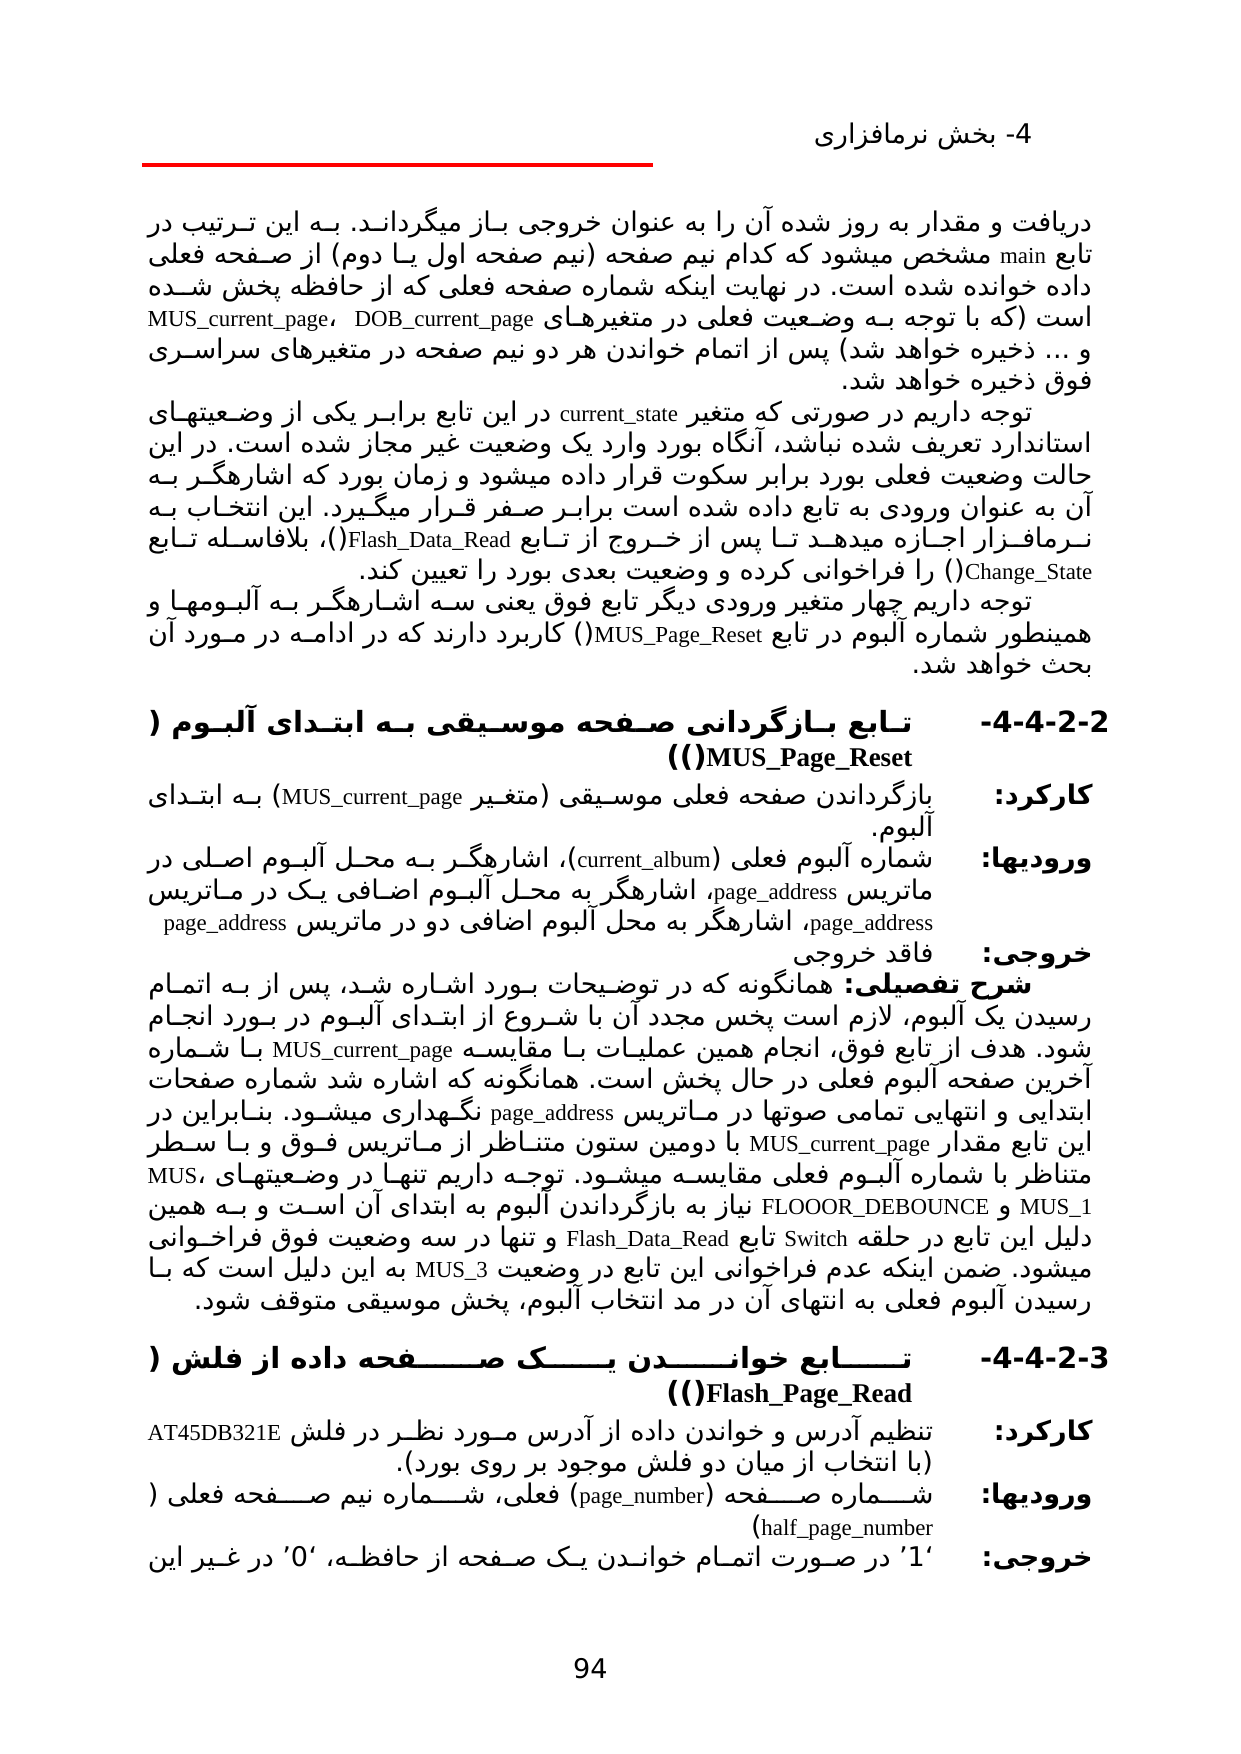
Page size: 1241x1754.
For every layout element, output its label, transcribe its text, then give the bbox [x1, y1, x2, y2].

subtitle تابع خواندن یک صفحه داده از فلش (Flash_Page_Read()) [148, 1341, 980, 1409]
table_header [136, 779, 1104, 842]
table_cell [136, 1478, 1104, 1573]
text شرح تفصیلی: همانگونه که در توضیحات بورد اشاره شد، پس از به اتمام رسیدن یک آلبوم، لازم است پخس مجدد آن با شروع از ابتدای آلبوم در بورد انجام شود. هدف از تابع فوق، انجام همین عملیات با مقایسه MUS_current_page با شماره آخرین صفحه آلبوم فعلی در حال پخش است. همانگونه که اشاره شد شماره صفحات ابتدایی و انتهایی تمامی صوتها در ماتریس page_address نگهداری میشود. بنابراین در این تابع مقدار MUS_current_page با دومین ستون متناظر از ماتریس فوق و با سطر متناظر با شماره آلبوم فعلی مقایسه میشود. توجه داریم تنها در وضعیتهای MUS، MUS_1 و FLOOOR_DEBOUNCE نیاز به بازگرداندن آلبوم به ابتدای آن است و به همین دلیل این تابع در حلقه Switch تابع Flash_Data_Read و تنها در سه وضعیت فوق فراخوانی میشود. ضمن اینکه عدم فراخوانی این تابع در وضعیت MUS_3 به این دلیل است که با رسیدن آلبوم فعلی به انتهای آن در مد انتخاب آلبوم، پخش موسیقی متوقف شود. [148, 969, 1092, 1316]
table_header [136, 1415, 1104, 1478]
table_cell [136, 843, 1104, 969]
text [148, 207, 1092, 396]
subtitle تابع بازگردانی صفحه موسیقی به ابتدای آلبوم (MUS_Page_Reset()) [148, 705, 980, 773]
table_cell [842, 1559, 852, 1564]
text توجه داریم در صورتی که متغیر current_state در این تابع برابر یکی از وضعیتهای استاندارد تعریف شده نباشد، آنگاه بورد وارد یک وضعیت غیر مجاز شده است. در این حالت وضعیت فعلی بورد برابر سکوت قرار داده میشود و زمان بورد که اشارهگر به آن به عنوان ورودی به تابع داده شده است برابر صفر قرار میگیرد. این انتخاب به نرمافزار اجازه میدهد تا پس از خروج از تابع Flash_Data_Read()، بلافاسله تابع Change_State() را فراخوانی کرده و وضعیت بعدی بورد را تعیین کند. [148, 396, 1092, 586]
text توجه داریم چهار متغیر ورودی دیگر تابع فوق یعنی سه اشارهگر به آلبومها و همینطور شماره آلبوم در تابع MUS_Page_Reset() کاربرد دارند که در ادامه در مورد آن بحث خواهد شد. [148, 586, 1092, 680]
